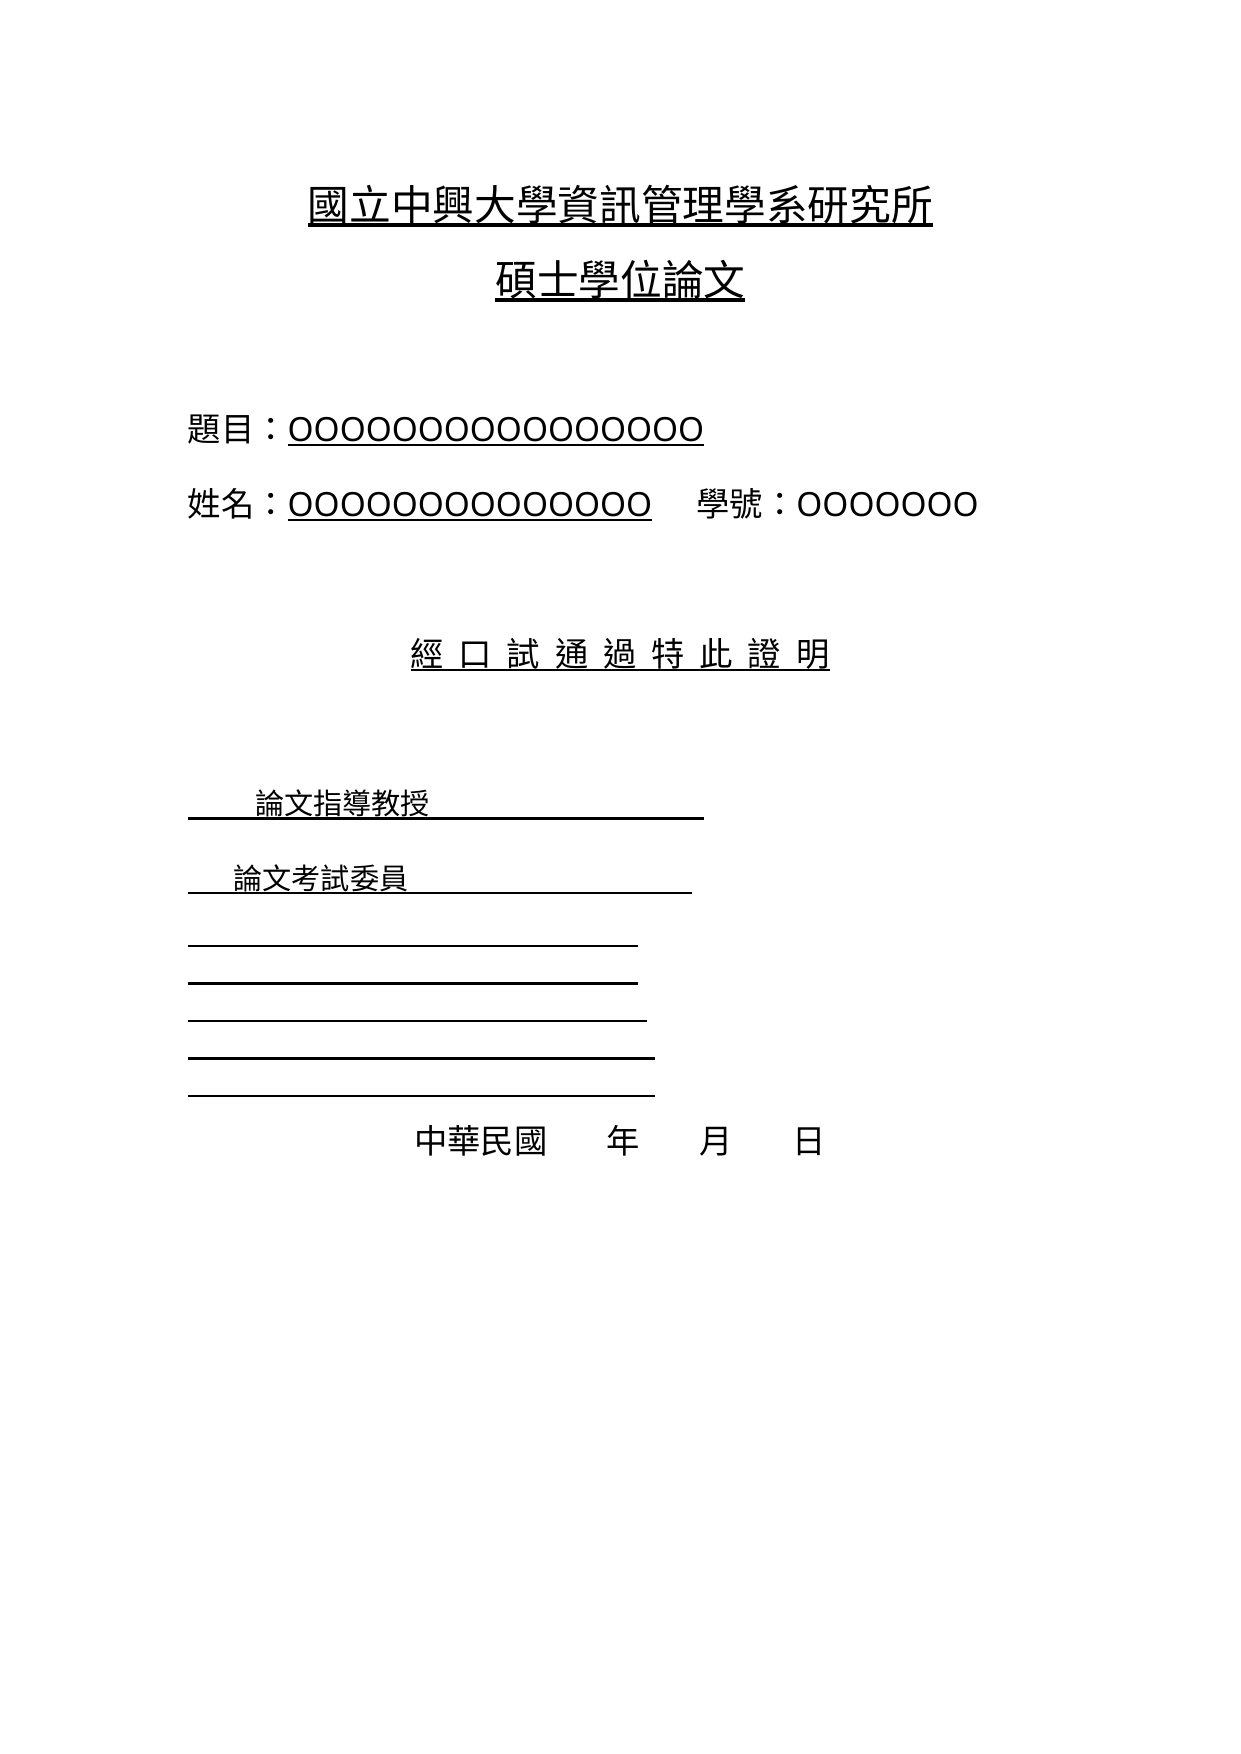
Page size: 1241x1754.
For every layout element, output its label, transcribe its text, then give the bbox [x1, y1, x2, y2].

text 論文指導教授 [187, 764, 1053, 839]
text 題目：OOOOOOOOOOOOOOOO [187, 389, 1053, 464]
text 碩士學位論文 [187, 239, 1053, 314]
text 姓名：OOOOOOOOOOOOOO 學號：OOOOOOO [187, 464, 1053, 539]
text 經 口 試 通 過 特 此 證 明 [187, 614, 1053, 689]
text 中華民國 年 月 日 [187, 1102, 1053, 1177]
text 論文考試委員 [187, 839, 1053, 914]
text 國立中興大學資訊管理學系研究所 [187, 164, 1053, 239]
